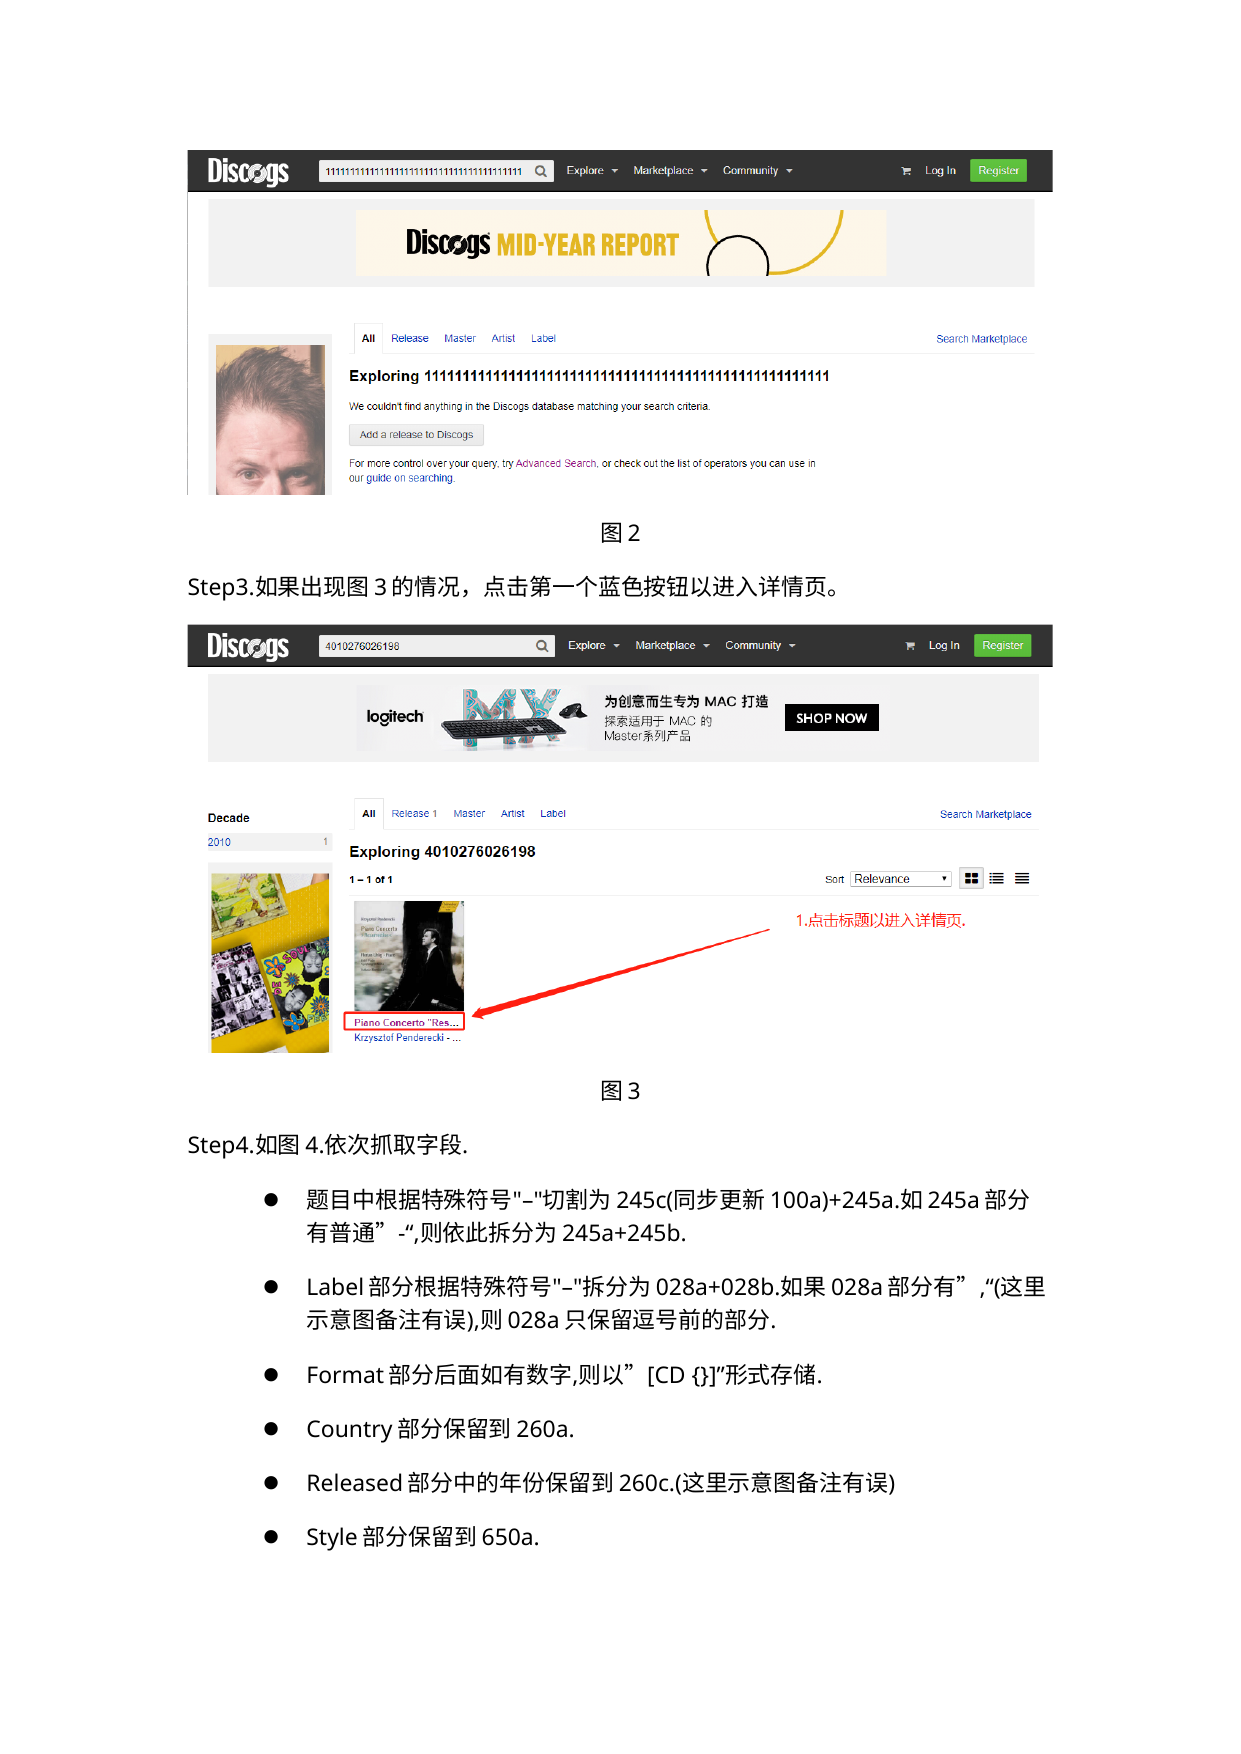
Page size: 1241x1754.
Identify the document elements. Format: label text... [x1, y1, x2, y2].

text 图2 [187, 515, 1053, 548]
list Label部分根据特殊符号"‎–"拆分为028a+028b.如果028a部分有”,“(这里示意图备注有误),则028a只保留逗号前的部分. [262, 1269, 1053, 1336]
picture [187, 150, 1053, 495]
text Step3.如果出现图3的情况，点击第一个蓝色按钮以进入详情页。 [187, 569, 1053, 602]
list Style部分保留到650a. [262, 1519, 1053, 1552]
list Released部分中的年份保留到260c.(这里示意图备注有误) [262, 1465, 1053, 1498]
list Country部分保留到260a. [262, 1411, 1053, 1444]
text 图3 [187, 1073, 1053, 1106]
text Step4.如图4.依次抓取字段. [187, 1127, 1053, 1161]
picture [187, 623, 1053, 1053]
list Format部分后面如有数字,则以”[CD {}]”形式存储. [262, 1356, 1053, 1390]
list 题目中根据特殊符号"‎–"切割为245c(同步更新100a)+245a.如245a部分有普通”-“,则依此拆分为245a+245b. [262, 1181, 1053, 1248]
